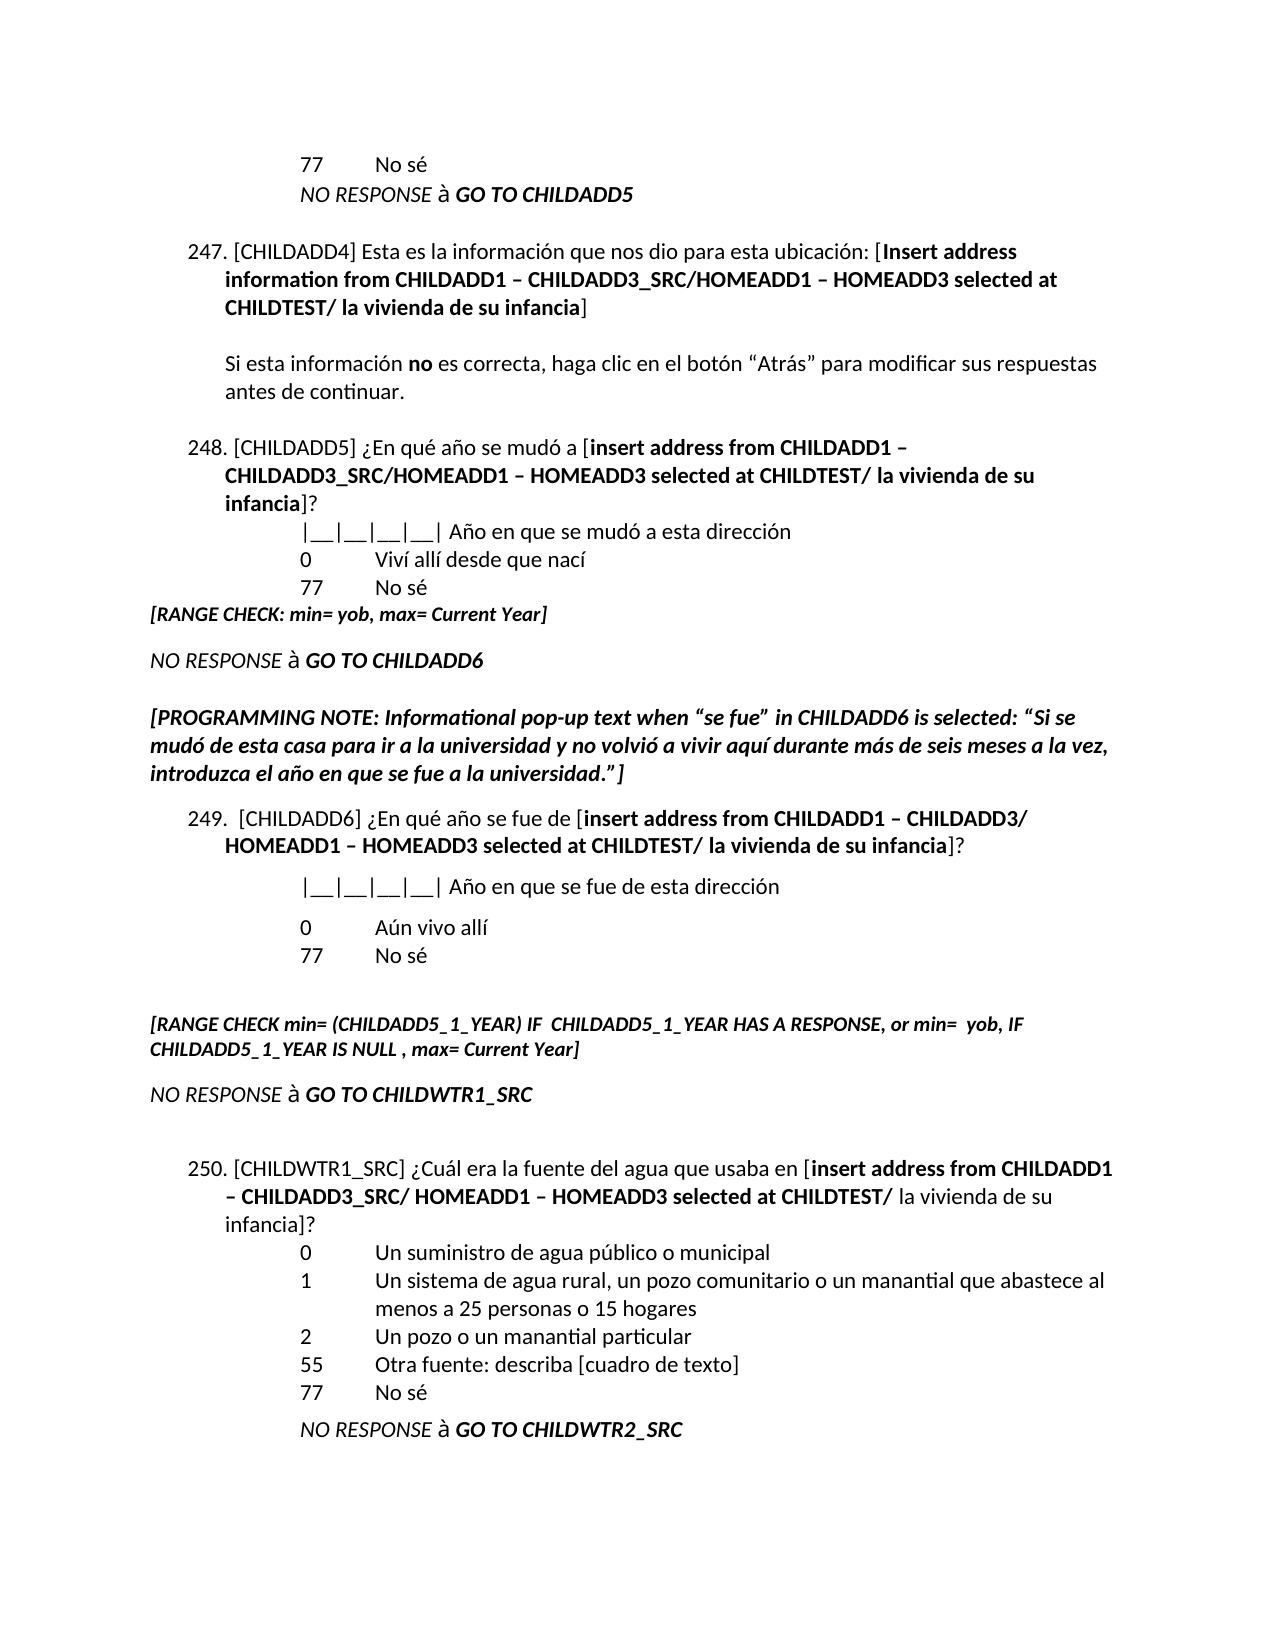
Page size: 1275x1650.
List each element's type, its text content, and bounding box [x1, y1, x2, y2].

text [PROGRAMMING NOTE: Informational pop-up text when “se fue” in CHILDADD6 is selected: “Si se mudó de esta casa para ir a la universidad y no volvió a vivir aquí durante más de seis meses a la vez, introduzca el año en que se fue a la universidad.”] [150, 703, 1125, 787]
list [CHILDADD5] ¿En qué año se mudó a [insert address from CHILDADD1 – CHILDADD3_SRC/HOMEADD1 – HOMEADD3 selected at CHILDTEST/ la vivienda de su infancia]? [187, 433, 1125, 517]
list 77 No sé [300, 150, 1125, 178]
text |__|__|__|__| Año en que se fue de esta dirección [262, 872, 1125, 900]
list 1 Un sistema de agua rural, un pozo comunitario o un manantial que abastece al menos a 25 personas o 15 hogares [300, 1266, 1125, 1322]
text 0 Aún vivo allí [300, 913, 1125, 941]
text NO RESPONSE à GO TO CHILDWTR2_SRC [225, 1413, 1125, 1444]
list [CHILDADD6] ¿En qué año se fue de [insert address from CHILDADD1 – CHILDADD3/ HOMEADD1 – HOMEADD3 selected at CHILDTEST/ la vivienda de su infancia]? [187, 804, 1125, 860]
text NO RESPONSE à GO TO CHILDADD5 [225, 178, 1125, 209]
list [CHILDWTR1_SRC] ¿Cuál era la fuente del agua que usaba en [insert address from CHILDADD1 – CHILDADD3_SRC/ HOMEADD1 – HOMEADD3 selected at CHILDTEST/ la vivienda de su infancia]? [187, 1154, 1125, 1238]
list 77 No sé [300, 573, 1125, 602]
text Si esta información no es correcta, haga clic en el botón “Atrás” para modificar sus respuestas antes de continuar. [225, 349, 1125, 405]
list 77 No sé [300, 1378, 1125, 1406]
list [CHILDADD4] Esta es la información que nos dio para esta ubicación: [Insert address information from CHILDADD1 – CHILDADD3_SRC/HOMEADD1 – HOMEADD3 selected at CHILDTEST/ la vivienda de su infancia] [187, 237, 1125, 321]
text [RANGE CHECK min= (CHILDADD5_1_YEAR) IF CHILDADD5_1_YEAR HAS A RESPONSE, or min= yob, IF CHILDADD5_1_YEAR IS NULL , max= Current Year] [150, 1011, 1125, 1062]
text NO RESPONSE à GO TO CHILDWTR1_SRC [150, 1078, 1125, 1109]
text NO RESPONSE à GO TO CHILDADD6 [150, 644, 1125, 675]
list 0 Un suministro de agua público o municipal [300, 1238, 1125, 1266]
list 2 Un pozo o un manantial particular [300, 1322, 1125, 1350]
list |__|__|__|__| Año en que se mudó a esta dirección [262, 517, 1125, 546]
list 77 No sé [300, 941, 1125, 969]
text 0 Viví allí desde que nací [300, 546, 1125, 573]
list 55 Otra fuente: describa [cuadro de texto] [300, 1350, 1125, 1378]
text [RANGE CHECK: min= yob, max= Current Year] [150, 602, 1125, 627]
